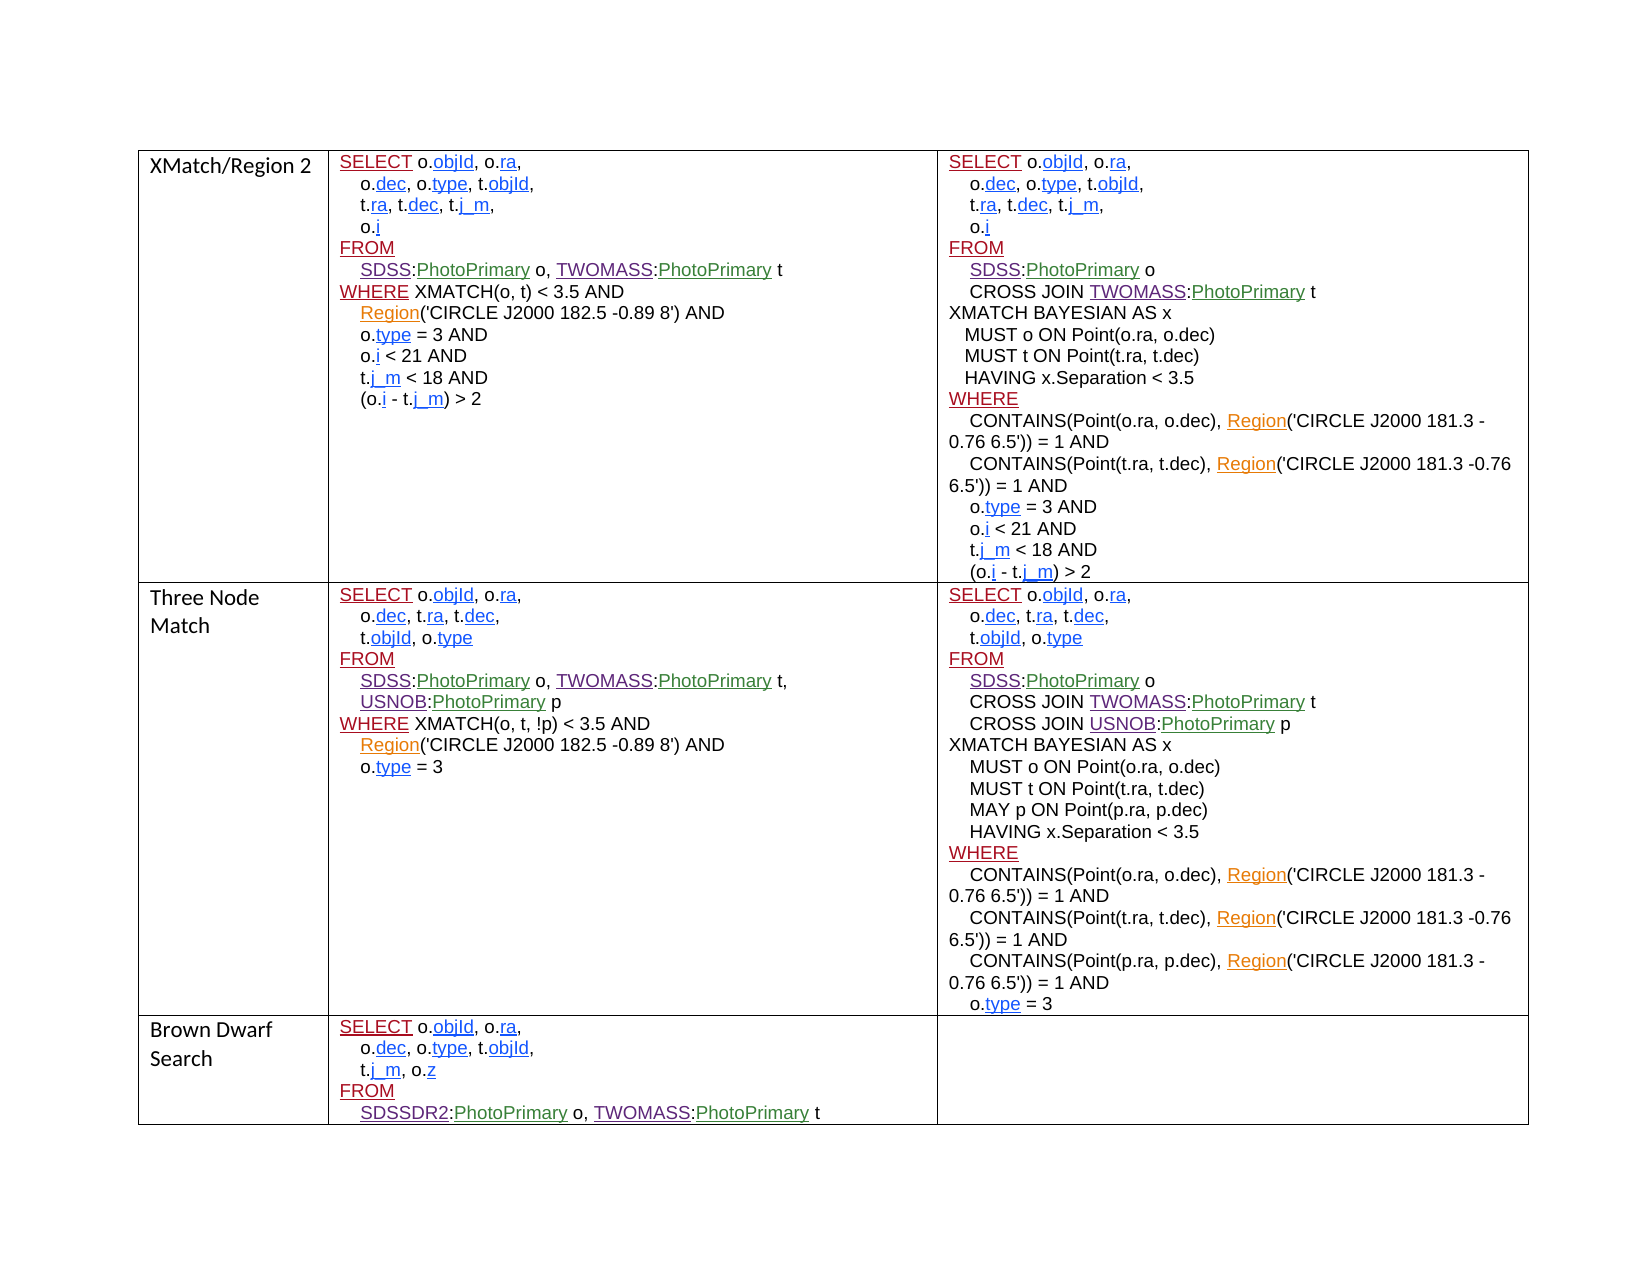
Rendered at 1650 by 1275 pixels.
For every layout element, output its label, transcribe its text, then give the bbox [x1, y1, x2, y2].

table_cell Three Node Match [139, 583, 328, 1014]
table_cell [938, 1016, 1528, 1123]
table_cell Brown Dwarf Search [139, 1016, 328, 1123]
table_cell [329, 1016, 937, 1123]
table_cell SELECT o.objId, o.ra, o.dec, t.ra, t.dec, t.objId, o.type FROM SDSS:PhotoPrimary o CROSS JOIN TWOMASS:PhotoPrimary t CROSS JOIN USNOB:PhotoPrimary p XMATCH BAYESIAN AS x MUST o ON Point(o.ra, o.dec) MUST t ON Point(t.ra, t.dec) MAY p ON Point(p.ra, p.dec) HAVING x.Separation < 3.5 WHERE CONTAINS(Point(o.ra, o.dec), Region('CIRCLE J2000 181.3 -0.76 6.5')) = 1 AND CONTAINS(Point(t.ra, t.dec), Region('CIRCLE J2000 181.3 -0.76 6.5')) = 1 AND CONTAINS(Point(p.ra, p.dec), Region('CIRCLE J2000 181.3 -0.76 6.5')) = 1 AND o.type = 3 [938, 583, 1528, 1014]
table_cell SELECT o.objId, o.ra, o.dec, t.ra, t.dec, t.objId, o.type FROM SDSS:PhotoPrimary o, TWOMASS:PhotoPrimary t, USNOB:PhotoPrimary p WHERE XMATCH(o, t, !p) < 3.5 AND Region('CIRCLE J2000 182.5 -0.89 8') AND o.type = 3 [329, 583, 937, 1014]
table_cell SELECT o.objId, o.ra, o.dec, o.type, t.objId, t.ra, t.dec, t.j_m, o.i FROM SDSS:PhotoPrimary o, TWOMASS:PhotoPrimary t WHERE XMATCH(o, t) < 3.5 AND Region('CIRCLE J2000 182.5 -0.89 8') AND o.type = 3 AND o.i < 21 AND t.j_m < 18 AND (o.i - t.j_m) > 2 [329, 151, 937, 582]
table_cell SELECT o.objId, o.ra, o.dec, o.type, t.objId, t.ra, t.dec, t.j_m, o.i FROM SDSS:PhotoPrimary o CROSS JOIN TWOMASS:PhotoPrimary t XMATCH BAYESIAN AS x MUST o ON Point(o.ra, o.dec) MUST t ON Point(t.ra, t.dec) HAVING x.Separation < 3.5 WHERE CONTAINS(Point(o.ra, o.dec), Region('CIRCLE J2000 181.3 -0.76 6.5')) = 1 AND CONTAINS(Point(t.ra, t.dec), Region('CIRCLE J2000 181.3 -0.76 6.5')) = 1 AND o.type = 3 AND o.i < 21 AND t.j_m < 18 AND (o.i - t.j_m) > 2 [938, 151, 1528, 582]
table_cell XMatch/Region 2 [139, 151, 328, 582]
